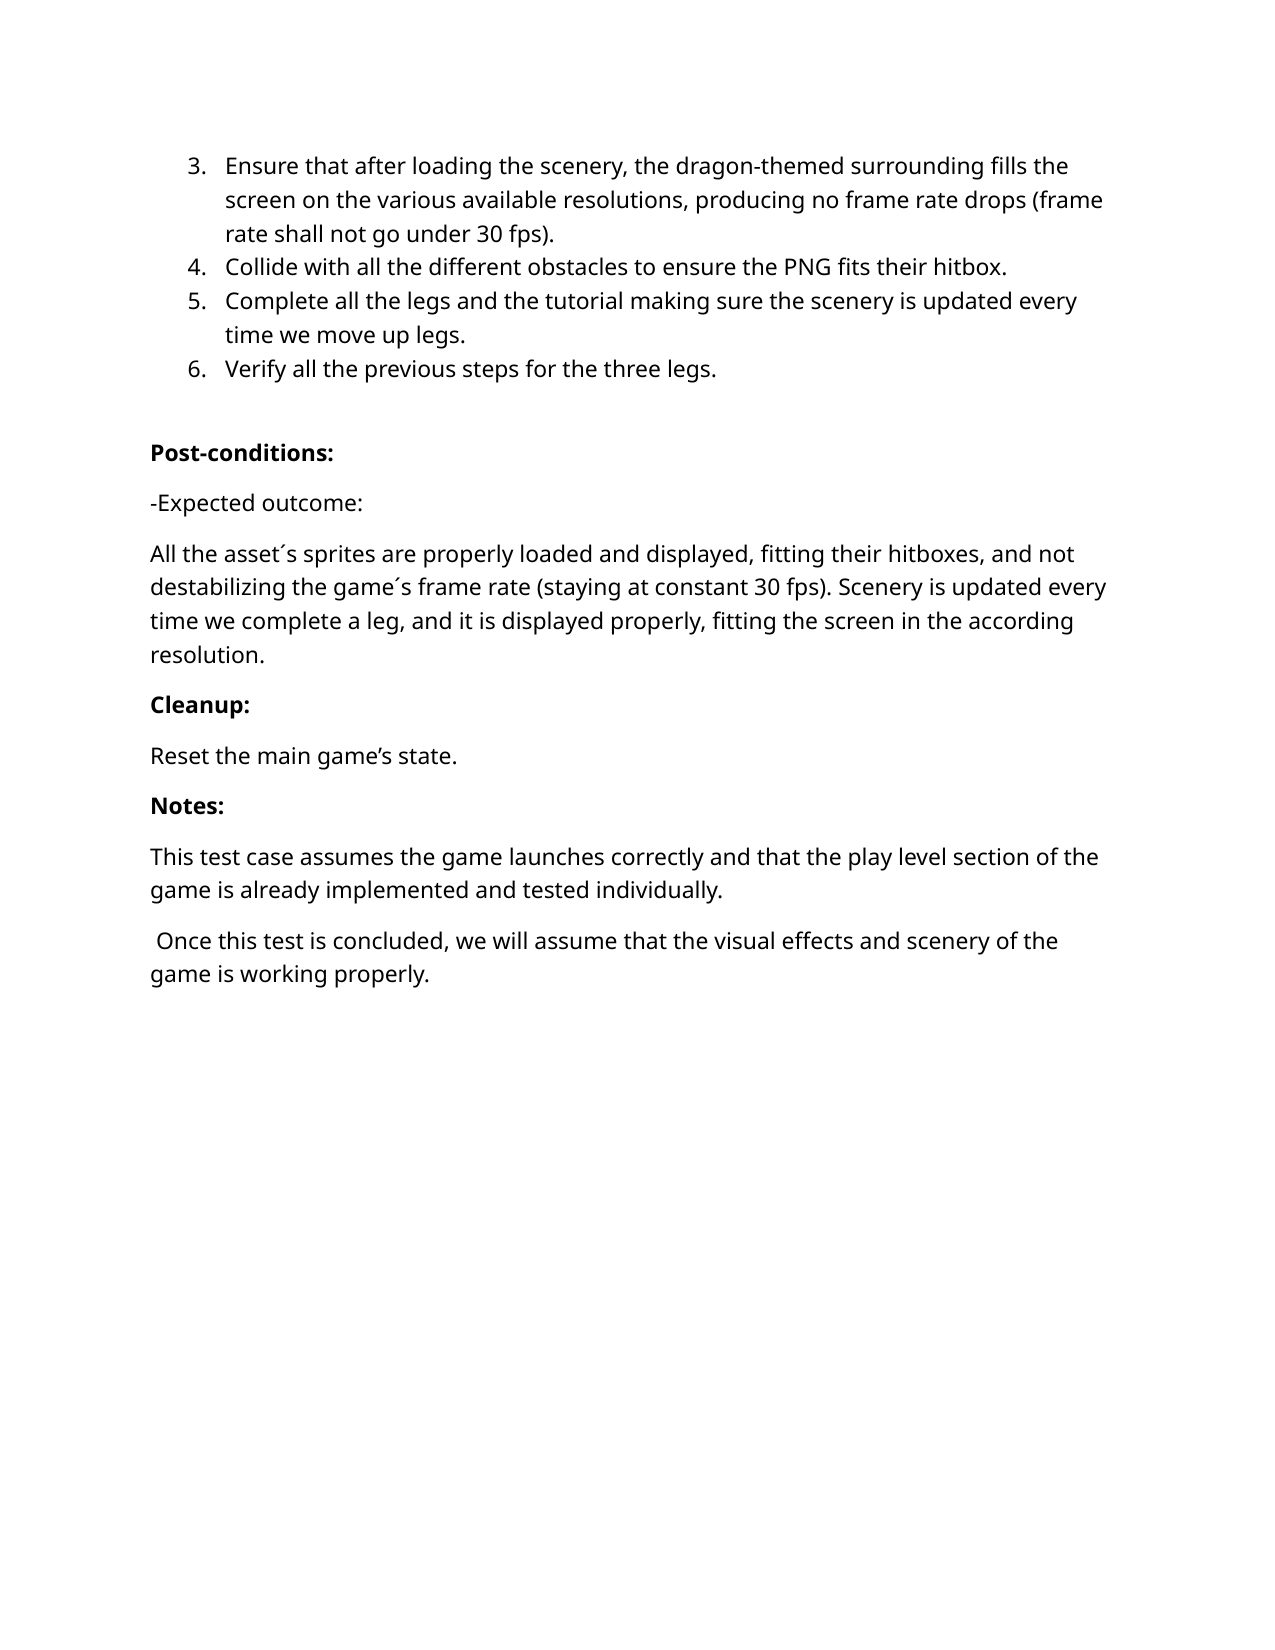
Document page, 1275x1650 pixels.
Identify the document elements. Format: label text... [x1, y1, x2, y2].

text Once this test is concluded, we will assume that the visual effects and scenery of the game is working properly. [150, 924, 1125, 989]
list Collide with all the different obstacles to ensure the PNG fits their hitbox. [187, 251, 1125, 282]
text Cleanup: [150, 689, 1125, 720]
text This test case assumes the game launches correctly and that the play level section of the game is already implemented and tested individually. [150, 840, 1125, 905]
list Complete all the legs and the tutorial making sure the scenery is updated every time we move up legs. [187, 285, 1125, 350]
text Post-conditions: [150, 437, 1125, 468]
text -Expected outcome: [150, 487, 1125, 518]
text Notes: [150, 790, 1125, 821]
list Verify all the previous steps for the three legs. [187, 352, 1125, 384]
text All the asset´s sprites are properly loaded and displayed, fitting their hitboxes, and not destabilizing the game´s frame rate (staying at constant 30 fps). Scenery is updated every time we complete a leg, and it is displayed properly, fitting the screen in the according resolution. [150, 537, 1125, 670]
text Reset the main game’s state. [150, 739, 1125, 771]
list Ensure that after loading the scenery, the dragon-themed surrounding fills the screen on the various available resolutions, producing no frame rate drops (frame rate shall not go under 30 fps). [187, 150, 1125, 249]
